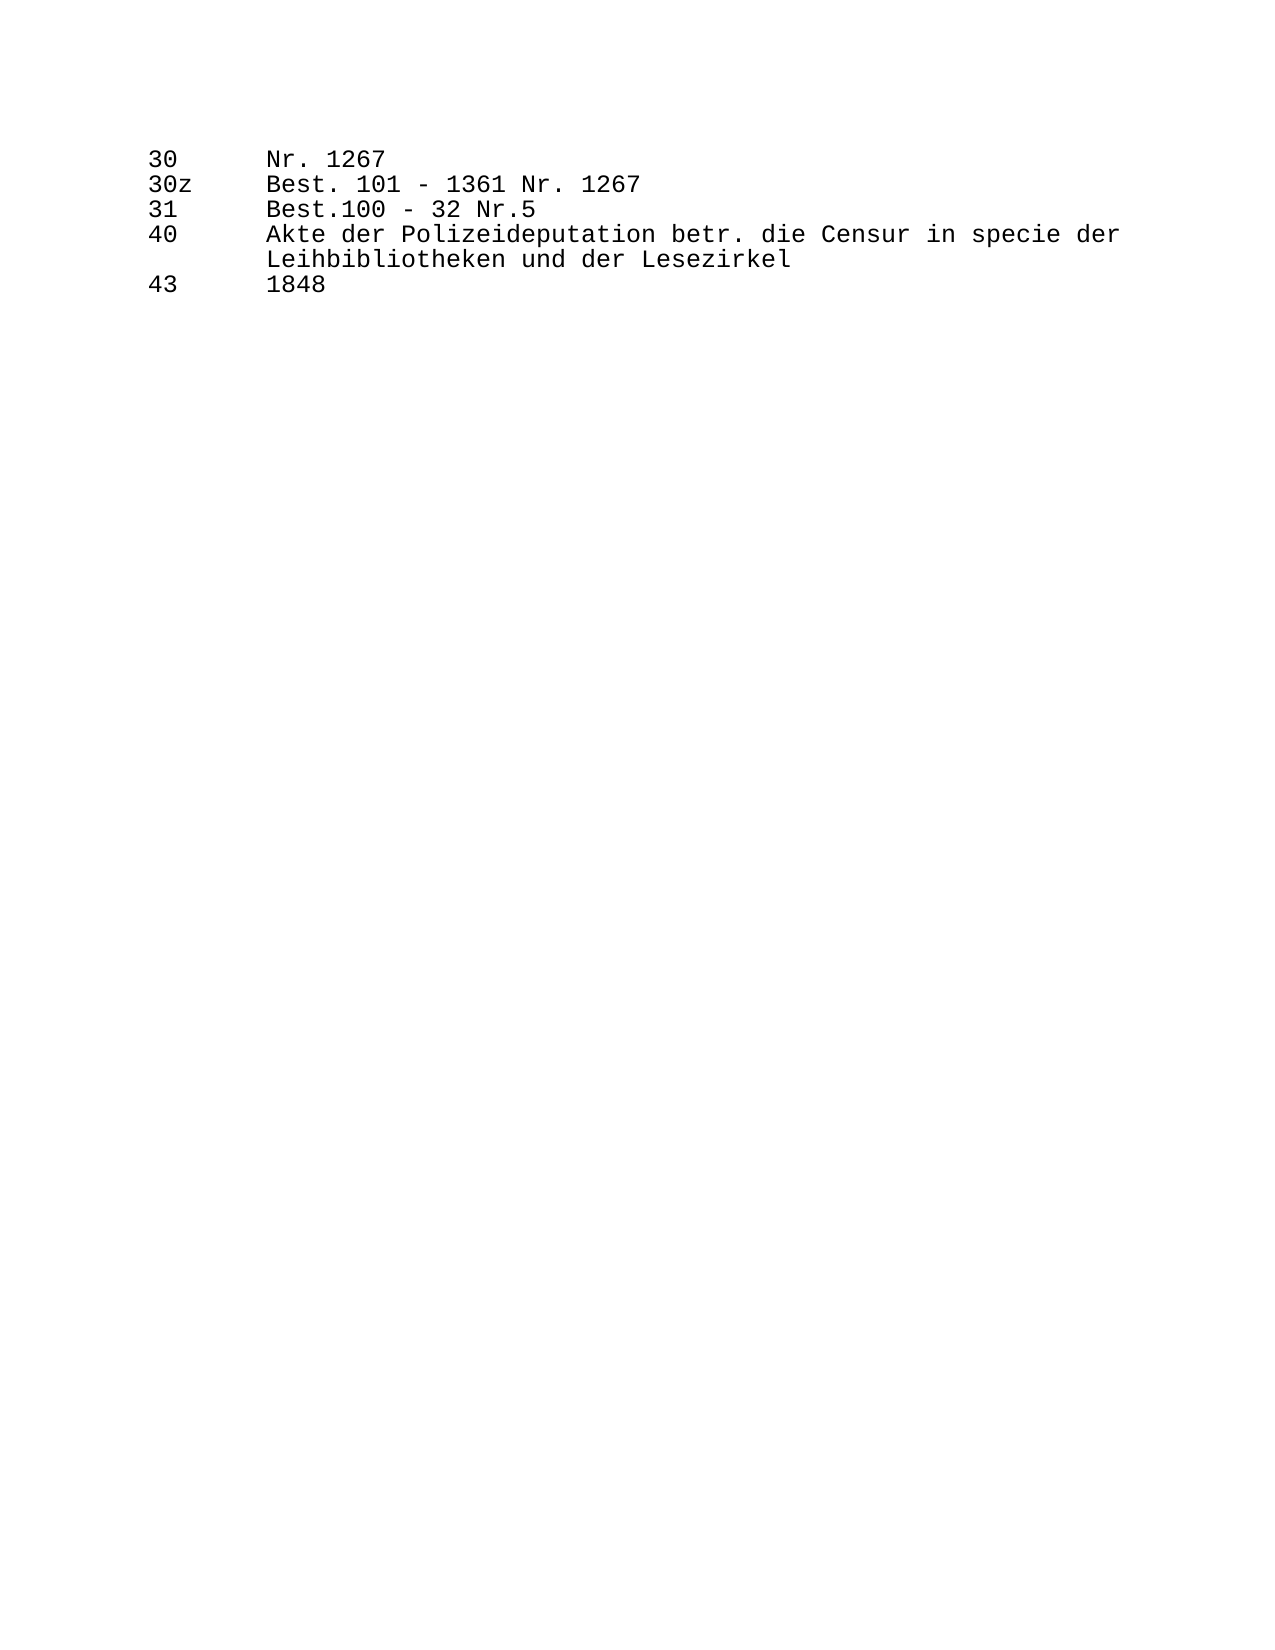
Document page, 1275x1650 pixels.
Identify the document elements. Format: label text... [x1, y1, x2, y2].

text 30z Best. 101 - 1361 Nr. 1267 [148, 173, 1127, 198]
text 40 Akte der Polizeideputation betr. die s[Censur]s in specie der s[Leihbibliothek]sen und der s[Lesezirkel]s [148, 223, 1127, 273]
text 30 Nr. 1267 [148, 148, 1127, 173]
text 43 1848 [148, 273, 1127, 298]
text 31 Best.100 - 32 Nr.5 [148, 198, 1127, 223]
